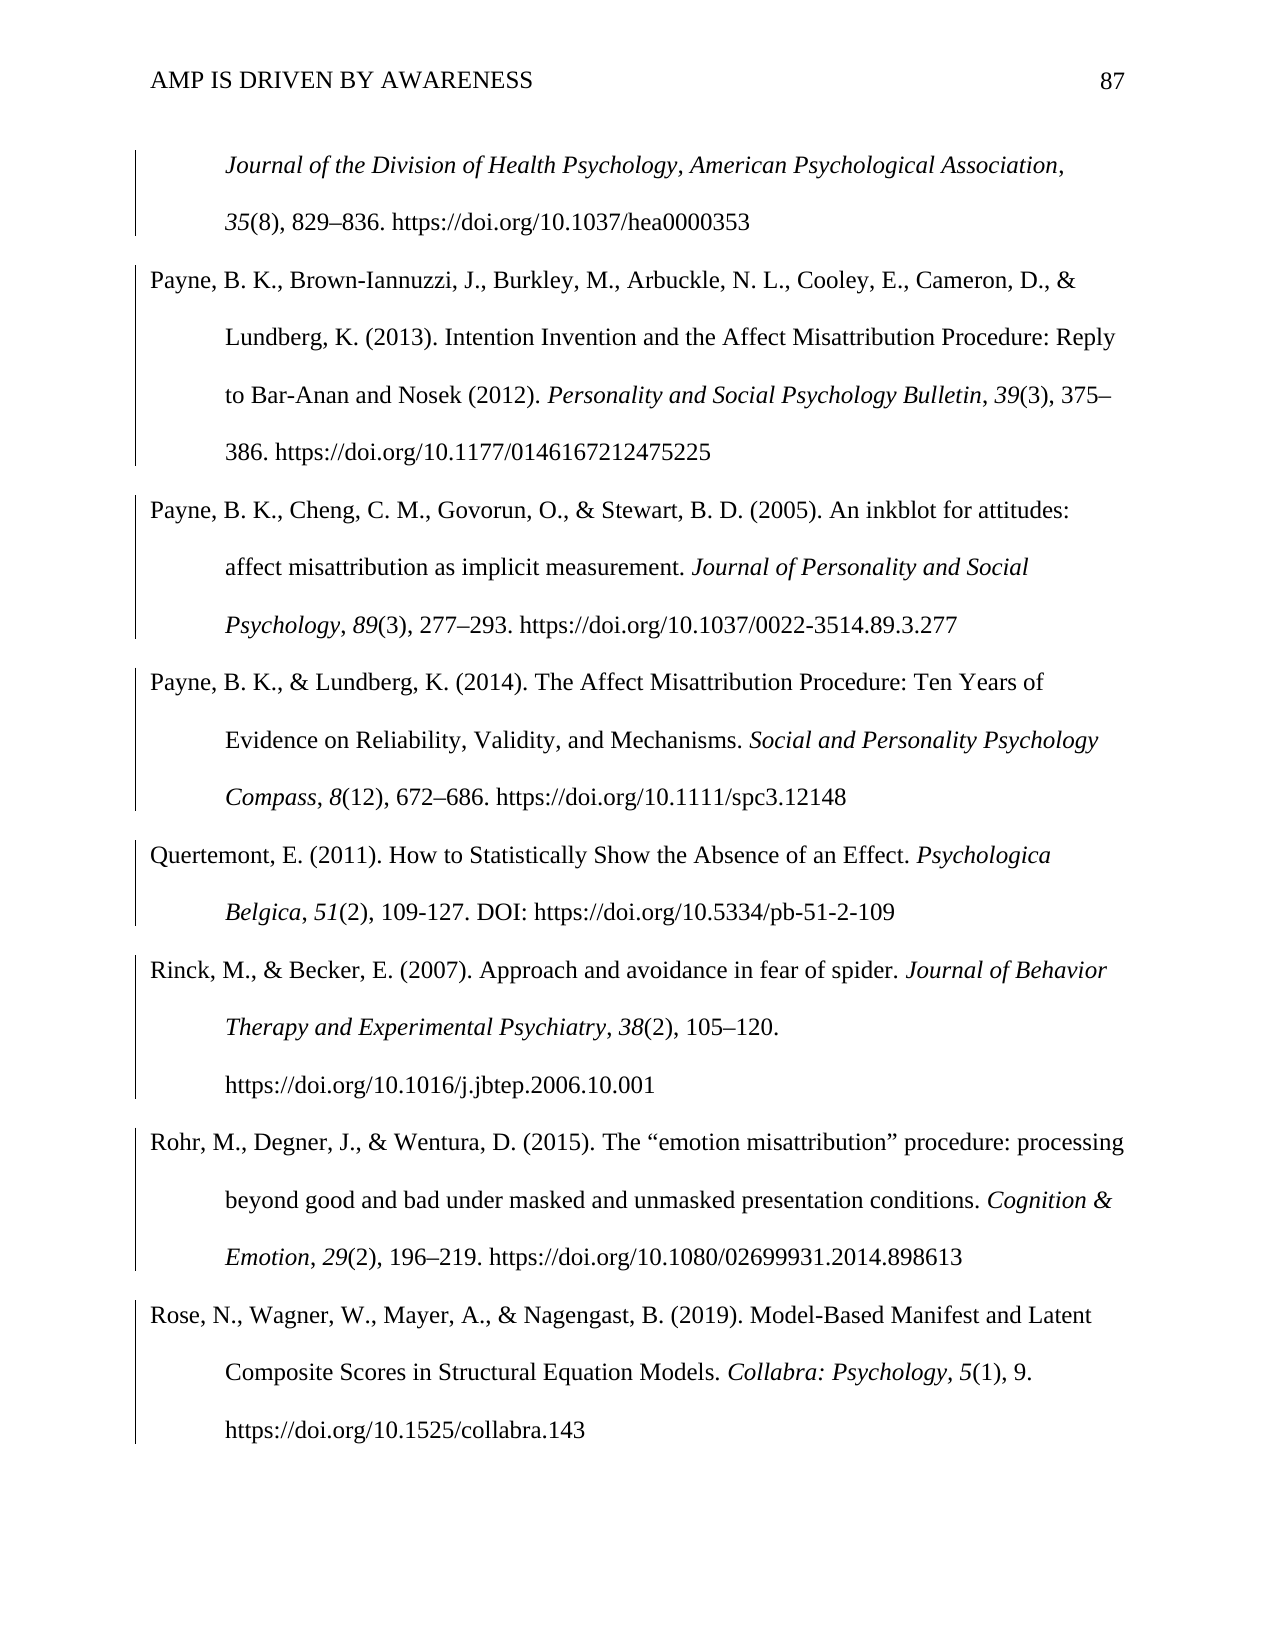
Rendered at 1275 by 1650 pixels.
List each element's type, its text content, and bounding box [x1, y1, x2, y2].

text Payne, B. K., Brown-Iannuzzi, J., Burkley, M., Arbuckle, N. L., Cooley, E., Cameron, D., & Lundberg, K. (2013). Intention Invention and the Affect Misattribution Procedure: Reply to Bar-Anan and Nosek (2012). Personality and Social Psychology Bulletin, 39(3), 375–386. https://doi.org/10.1177/0146167212475225 [150, 265, 1125, 466]
text Quertemont, E. (2011). How to Statistically Show the Absence of an Effect. Psychologica Belgica, 51(2), 109-127. DOI: https://doi.org/10.5334/pb-51-2-109 [150, 840, 1125, 926]
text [150, 150, 1125, 236]
text Payne, B. K., & Lundberg, K. (2014). The Affect Misattribution Procedure: Ten Years of Evidence on Reliability, Validity, and Mechanisms. Social and Personality Psychology Compass, 8(12), 672–686. https://doi.org/10.1111/spc3.12148 [150, 667, 1125, 811]
text Rohr, M., Degner, J., & Wentura, D. (2015). The “emotion misattribution” procedure: processing beyond good and bad under masked and unmasked presentation conditions. Cognition & Emotion, 29(2), 196–219. https://doi.org/10.1080/02699931.2014.898613 [150, 1127, 1125, 1271]
text Rinck, M., & Becker, E. (2007). Approach and avoidance in fear of spider. Journal of Behavior Therapy and Experimental Psychiatry, 38(2), 105–120. https://doi.org/10.1016/j.jbtep.2006.10.001 [150, 955, 1125, 1099]
text Payne, B. K., Cheng, C. M., Govorun, O., & Stewart, B. D. (2005). An inkblot for attitudes: affect misattribution as implicit measurement. Journal of Personality and Social Psychology, 89(3), 277–293. https://doi.org/10.1037/0022-3514.89.3.277 [150, 495, 1125, 639]
text Rose, N., Wagner, W., Mayer, A., & Nagengast, B. (2019). Model-Based Manifest and Latent Composite Scores in Structural Equation Models. Collabra: Psychology, 5(1), 9. https://doi.org/10.1525/collabra.143 [150, 1300, 1125, 1444]
